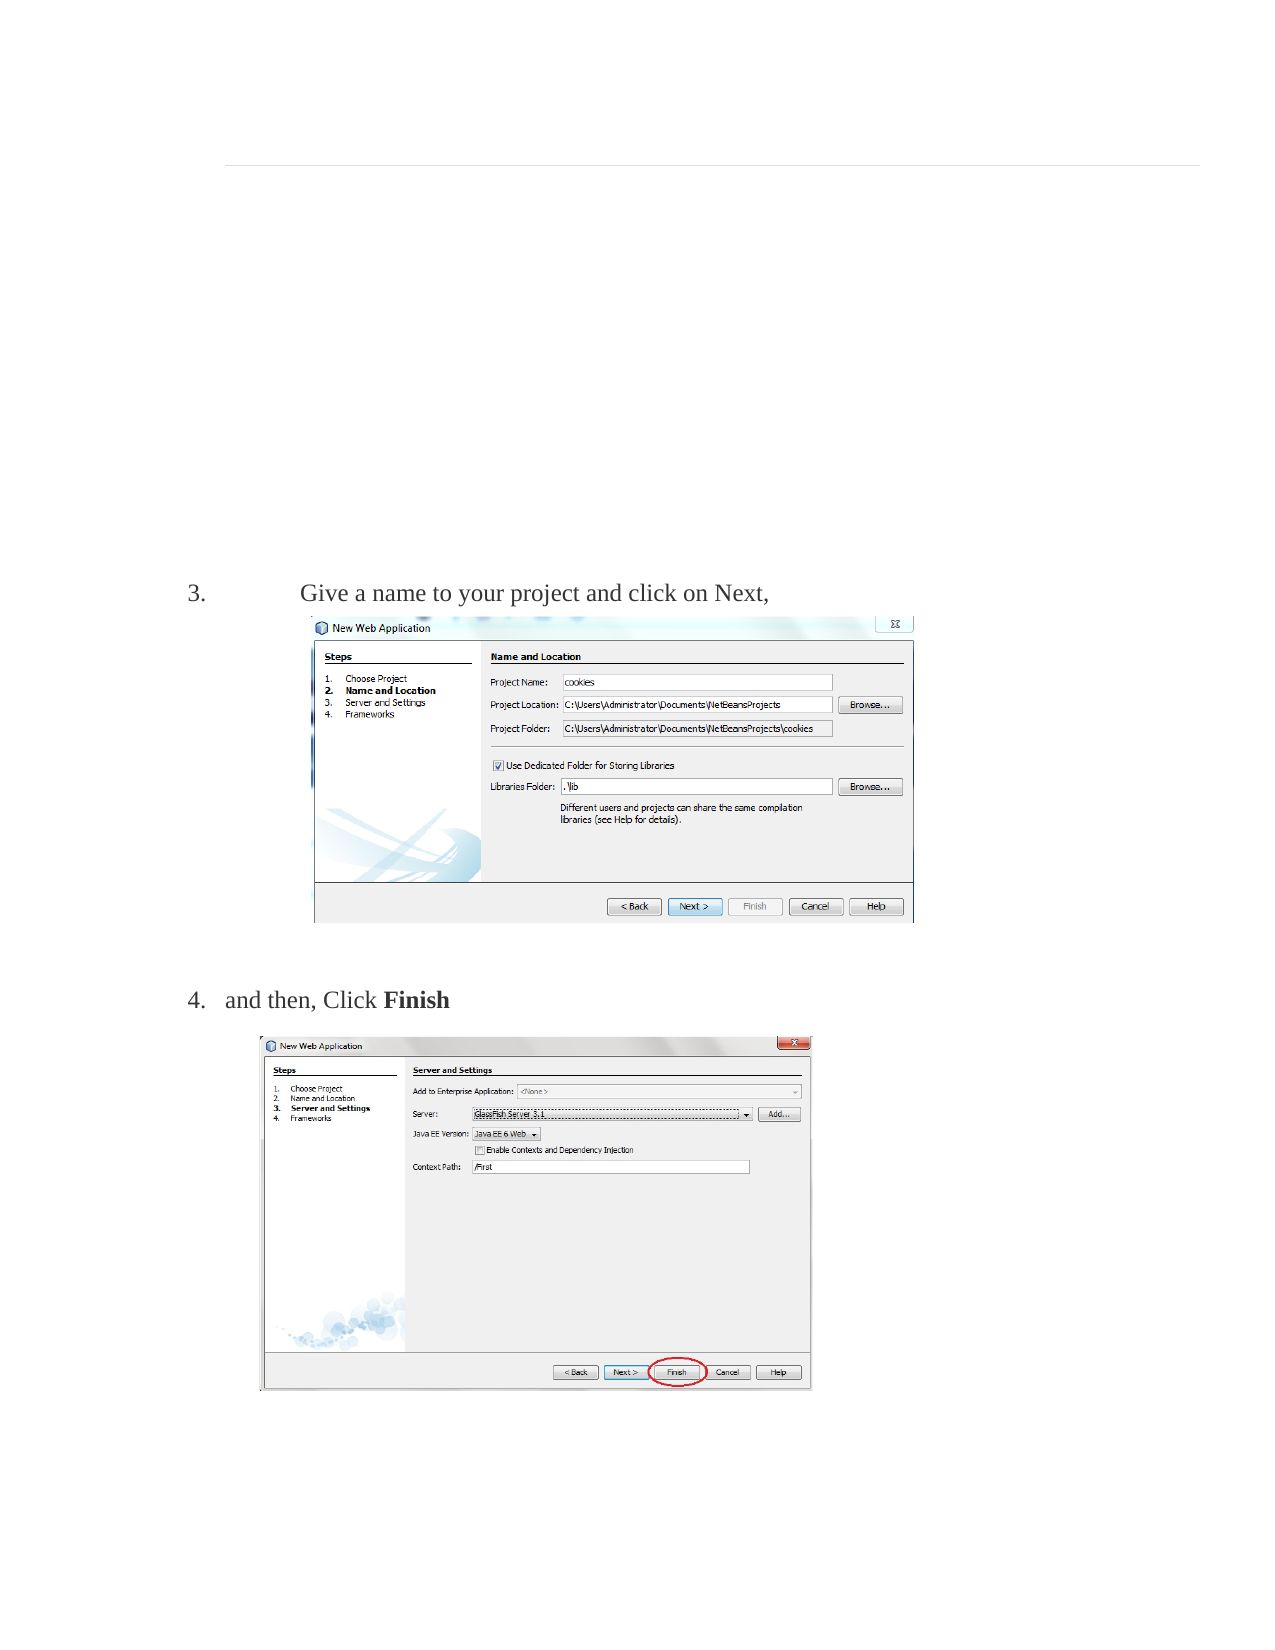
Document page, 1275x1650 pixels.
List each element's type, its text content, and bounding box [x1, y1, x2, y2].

picture [259, 1036, 812, 1390]
picture [311, 616, 914, 923]
list Give a name to your project and click on Next, [187, 559, 1125, 606]
list and then, Click Finish [187, 967, 1125, 1014]
